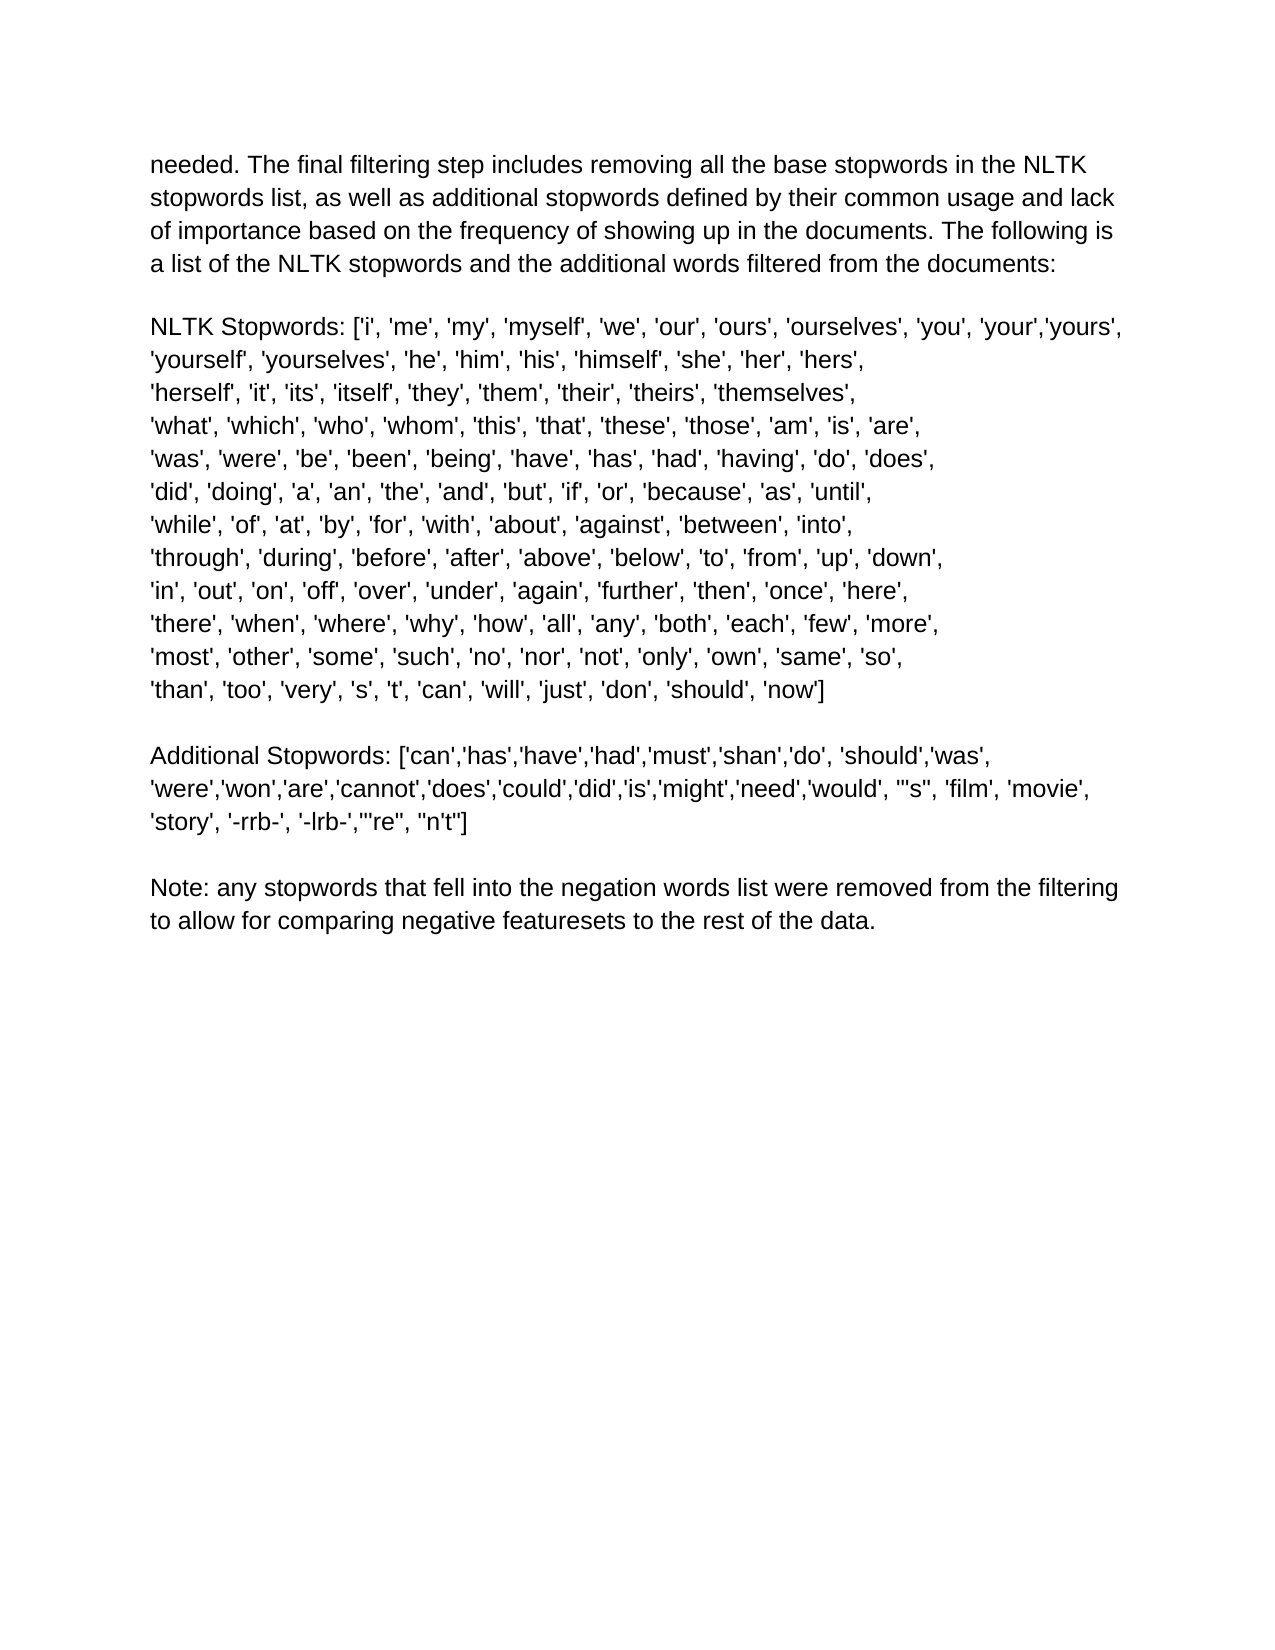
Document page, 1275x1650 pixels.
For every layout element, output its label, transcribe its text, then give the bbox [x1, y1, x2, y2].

text Additional Stopwords: ['can','has','have','had','must','shan','do', 'should','was', 'were','won','are','cannot','does','could','did','is','might','need','would', "'s", 'film', 'movie', 'story', '-rrb-', '-lrb-',"'re", "n't"] [150, 741, 1125, 836]
text 'through', 'during', 'before', 'after', 'above', 'below', 'to', 'from', 'up', 'down', [150, 543, 1125, 572]
text 'herself', 'it', 'its', 'itself', 'they', 'them', 'their', 'theirs', 'themselves', [150, 378, 1125, 407]
text 'in', 'out', 'on', 'off', 'over', 'under', 'again', 'further', 'then', 'once', 'here', [150, 576, 1125, 605]
text 'there', 'when', 'where', 'why', 'how', 'all', 'any', 'both', 'each', 'few', 'more', [150, 609, 1125, 638]
text Note: any stopwords that fell into the negation words list were removed from the filtering to allow for comparing negative featuresets to the rest of the data. [150, 873, 1125, 935]
text 'while', 'of', 'at', 'by', 'for', 'with', 'about', 'against', 'between', 'into', [150, 510, 1125, 539]
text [150, 150, 1125, 308]
text 'what', 'which', 'who', 'whom', 'this', 'that', 'these', 'those', 'am', 'is', 'are', [150, 411, 1125, 440]
text 'yourself', 'yourselves', 'he', 'him', 'his', 'himself', 'she', 'her', 'hers', [150, 345, 1125, 374]
text NLTK Stopwords: ['i', 'me', 'my', 'myself', 'we', 'our', 'ours', 'ourselves', 'you', 'your','yours', [150, 312, 1125, 341]
text 'than', 'too', 'very', 's', 't', 'can', 'will', 'just', 'don', 'should', 'now'] [150, 675, 1125, 704]
text 'most', 'other', 'some', 'such', 'no', 'nor', 'not', 'only', 'own', 'same', 'so', [150, 642, 1125, 671]
text 'was', 'were', 'be', 'been', 'being', 'have', 'has', 'had', 'having', 'do', 'does', [150, 444, 1125, 473]
text 'did', 'doing', 'a', 'an', 'the', 'and', 'but', 'if', 'or', 'because', 'as', 'until', [150, 477, 1125, 506]
